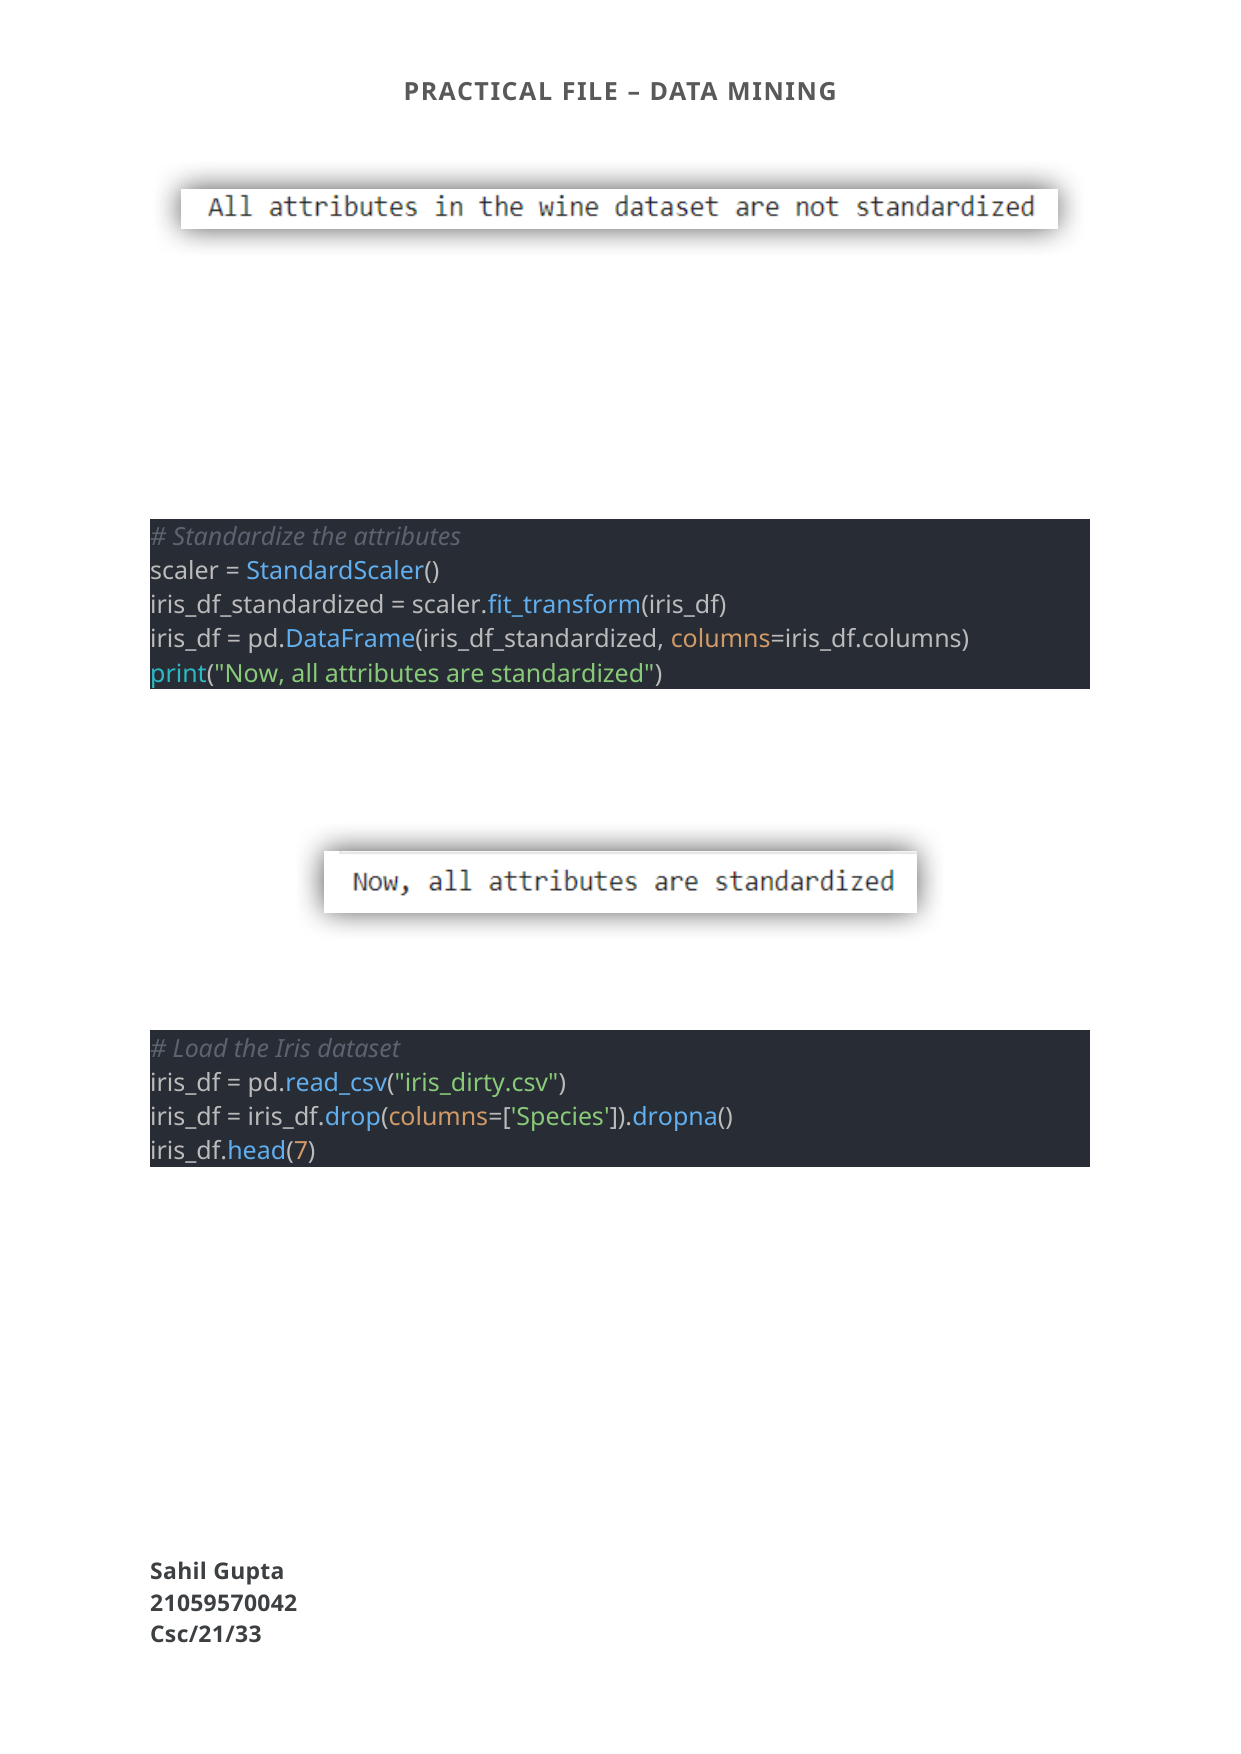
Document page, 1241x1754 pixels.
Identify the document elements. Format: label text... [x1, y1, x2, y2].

picture [324, 851, 917, 913]
text # Load the Iris dataset iris_df = pd.read_csv("iris_dirty.csv") iris_df = iris_df.drop(columns=['Species']).dropna() iris_df.head(7) [150, 1030, 1090, 1167]
picture [181, 189, 1058, 229]
text # Standardize the attributes scaler = StandardScaler() iris_df_standardized = scaler.fit_transform(iris_df) iris_df = pd.DataFrame(iris_df_standardized, columns=iris_df.columns) print("Now, all attributes are standardized") [150, 519, 1090, 689]
